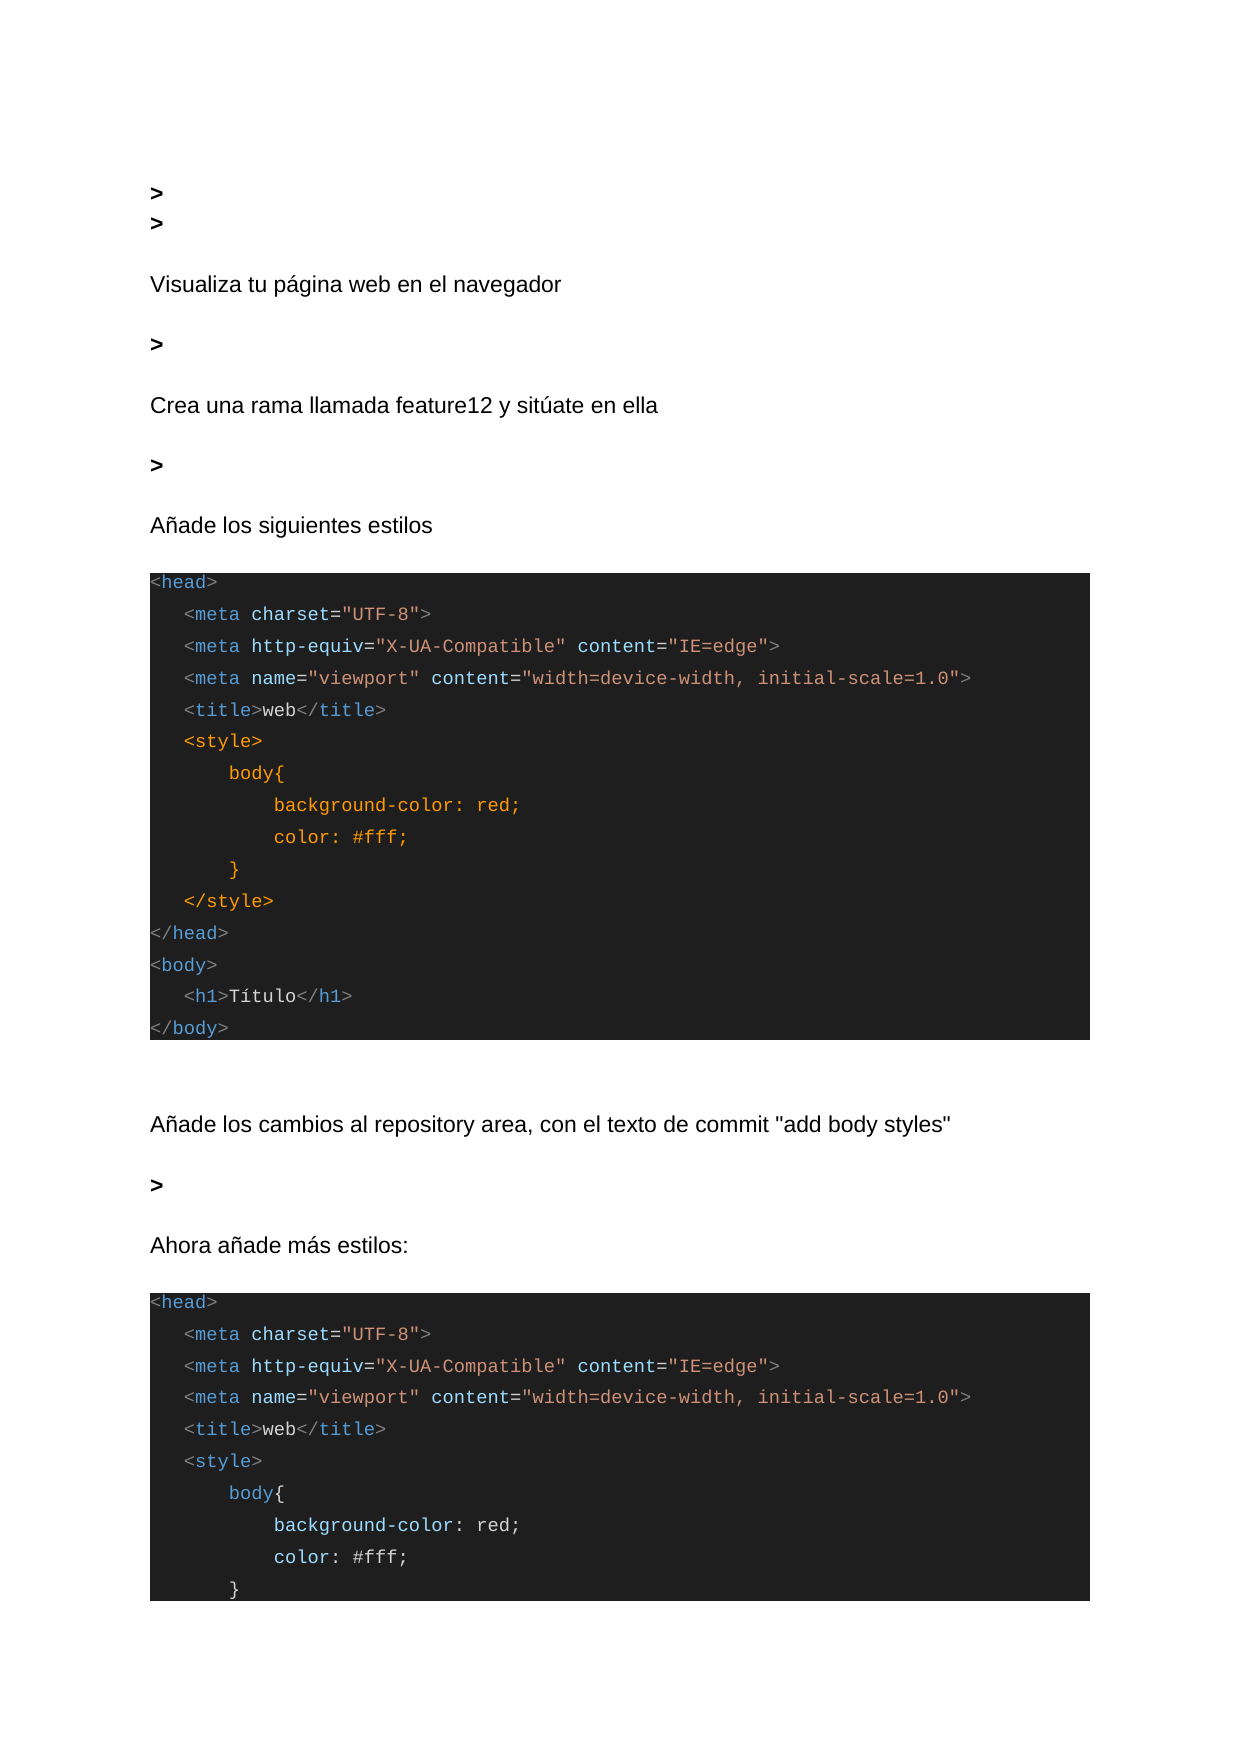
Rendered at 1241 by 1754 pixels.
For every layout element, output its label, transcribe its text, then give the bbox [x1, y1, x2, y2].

text <meta http-equiv="X-UA-Compatible" content="IE=edge"> [150, 637, 1090, 658]
text > [150, 452, 1090, 478]
text <meta name="viewport" content="width=device-width, initial-scale=1.0"> [150, 1388, 1090, 1409]
text <style> [150, 1452, 1090, 1473]
text body{ [150, 764, 1090, 785]
text <h1>Título</h1> [150, 987, 1090, 1008]
text color: #fff; [150, 828, 1090, 849]
text Crea una rama llamada feature12 y sitúate en ella [150, 392, 1090, 418]
text > [150, 331, 1090, 358]
text <meta name="viewport" content="width=device-width, initial-scale=1.0"> [150, 668, 1090, 690]
text <head> [150, 573, 1090, 594]
text } [150, 860, 1090, 881]
text <title>web</title> [150, 1420, 1090, 1441]
text <body> [150, 955, 1090, 977]
text Visualiza tu página web en el navegador [150, 271, 1090, 297]
text <meta charset="UTF-8"> [150, 605, 1090, 626]
text <head> [150, 1293, 1090, 1314]
text </head> [150, 923, 1090, 945]
text > [150, 210, 1090, 237]
text color: #fff; [150, 1548, 1090, 1569]
text > [150, 180, 1090, 207]
text Ahora añade más estilos: [150, 1232, 1090, 1259]
text body{ [150, 1484, 1090, 1505]
text Añade los siguientes estilos [150, 512, 1090, 539]
text } [150, 1579, 1090, 1601]
text background-color: red; [150, 796, 1090, 817]
text <meta http-equiv="X-UA-Compatible" content="IE=edge"> [150, 1356, 1090, 1378]
text Añade los cambios al repository area, con el texto de commit "add body styles" [150, 1111, 1090, 1138]
text <meta charset="UTF-8"> [150, 1324, 1090, 1346]
text </body> [150, 1019, 1090, 1040]
text </style> [150, 892, 1090, 913]
text > [150, 1172, 1090, 1198]
text background-color: red; [150, 1516, 1090, 1537]
text <style> [150, 732, 1090, 753]
text <title>web</title> [150, 700, 1090, 722]
